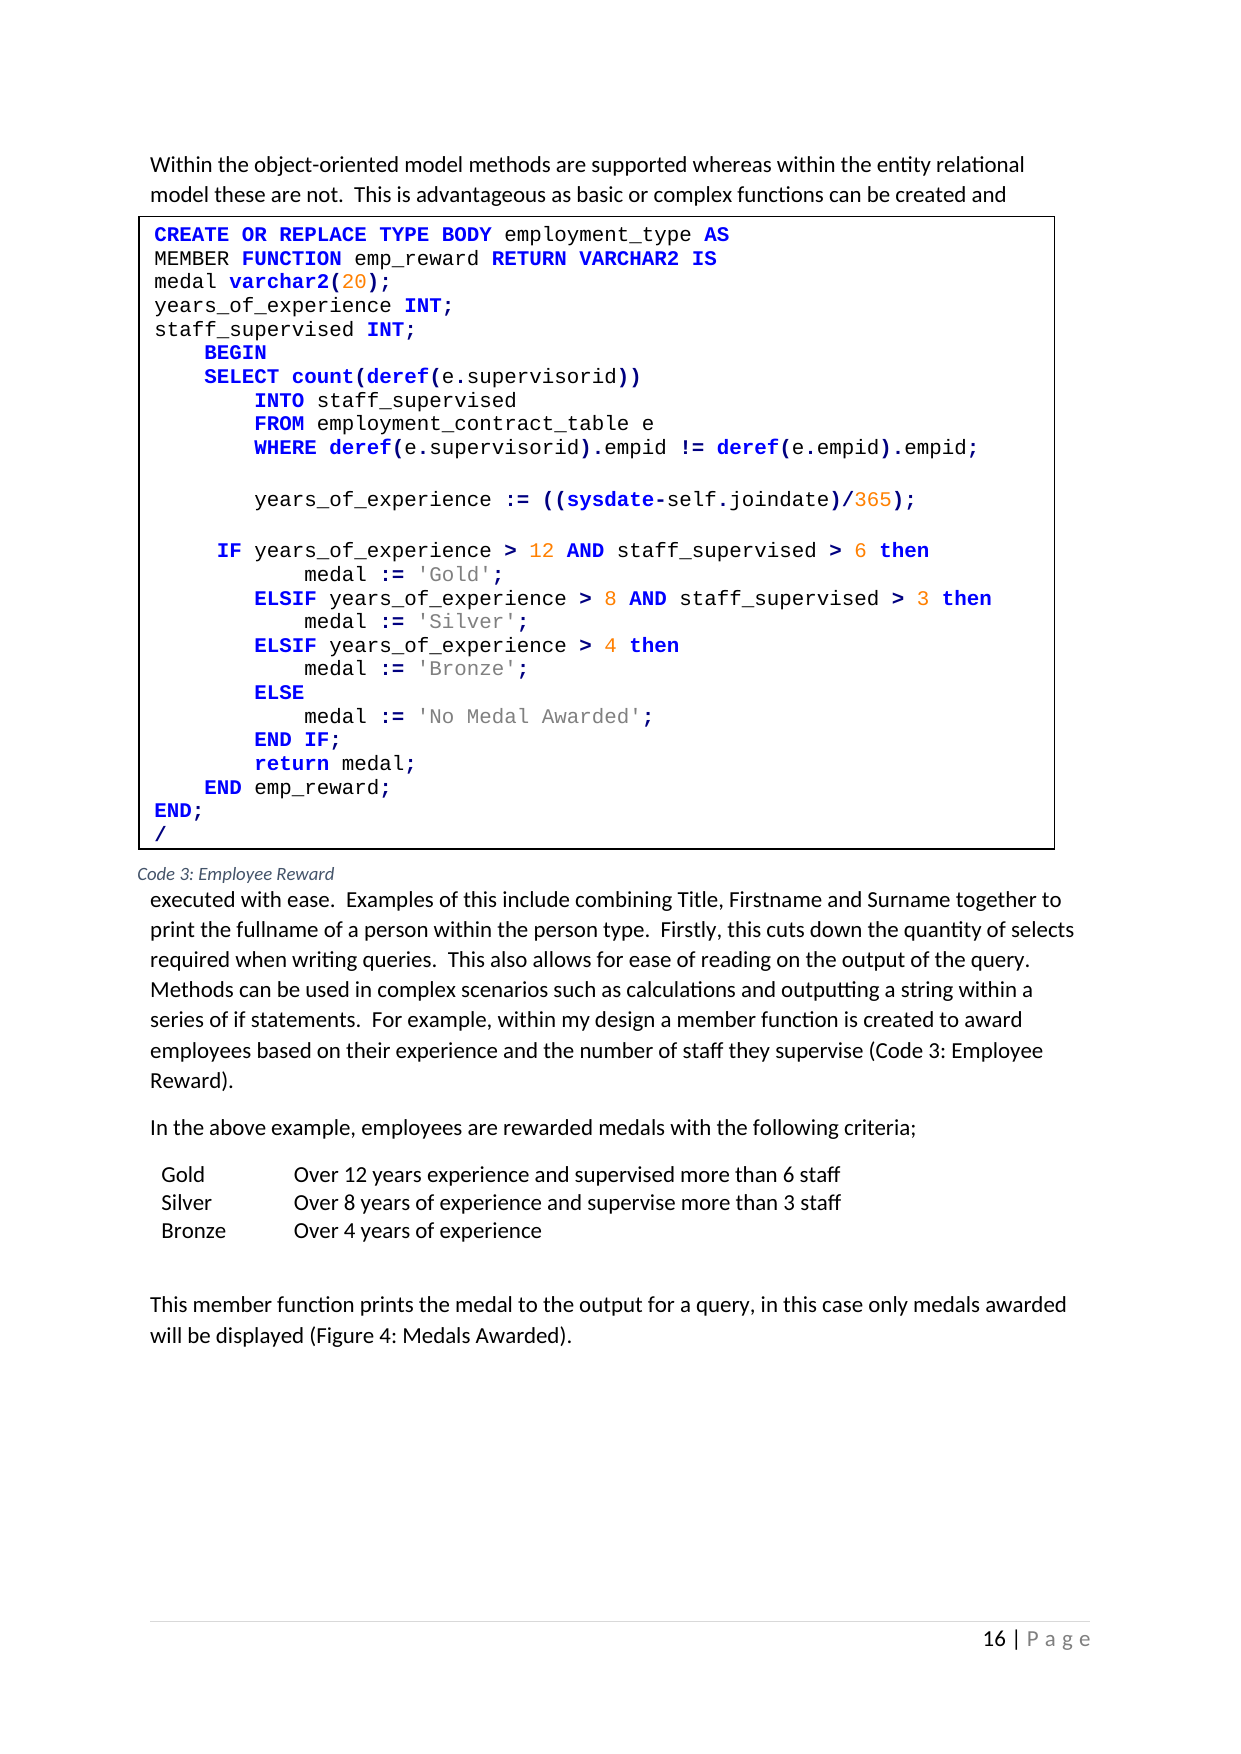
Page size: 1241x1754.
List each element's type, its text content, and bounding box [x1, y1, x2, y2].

table_cell Over 4 years of experience [283, 1216, 1089, 1244]
table_cell Silver [150, 1188, 282, 1216]
table_cell Over 8 years of experience and supervise more than 3 staff [283, 1188, 1089, 1216]
text In the above example, employees are rewarded medals with the following criteria; [150, 1113, 1090, 1141]
text Within the object-oriented model methods are supported whereas within the entity relational model these are not. This is advantageous as basic or complex functions can be created and executed with ease. Examples of this include combining Title, Firstname and Surname together to print the fullname of a person within the person type. Firstly, this cuts down the quantity of selects required when writing queries. This also allows for ease of reading on the output of the query. Methods can be used in complex scenarios such as calculations and outputting a string within a series of if statements. For example, within my design a member function is created to award employees based on their experience and the number of staff they supervise (Code 3: Employee Reward). [150, 150, 1090, 1094]
table_header Gold [150, 1160, 282, 1188]
table_header Over 12 years experience and supervised more than 6 staff [283, 1160, 1089, 1188]
table_cell Bronze [150, 1216, 282, 1244]
text This member function prints the medal to the output for a query, in this case only medals awarded will be displayed (Figure 4: Medals Awarded). [150, 1291, 1090, 1349]
